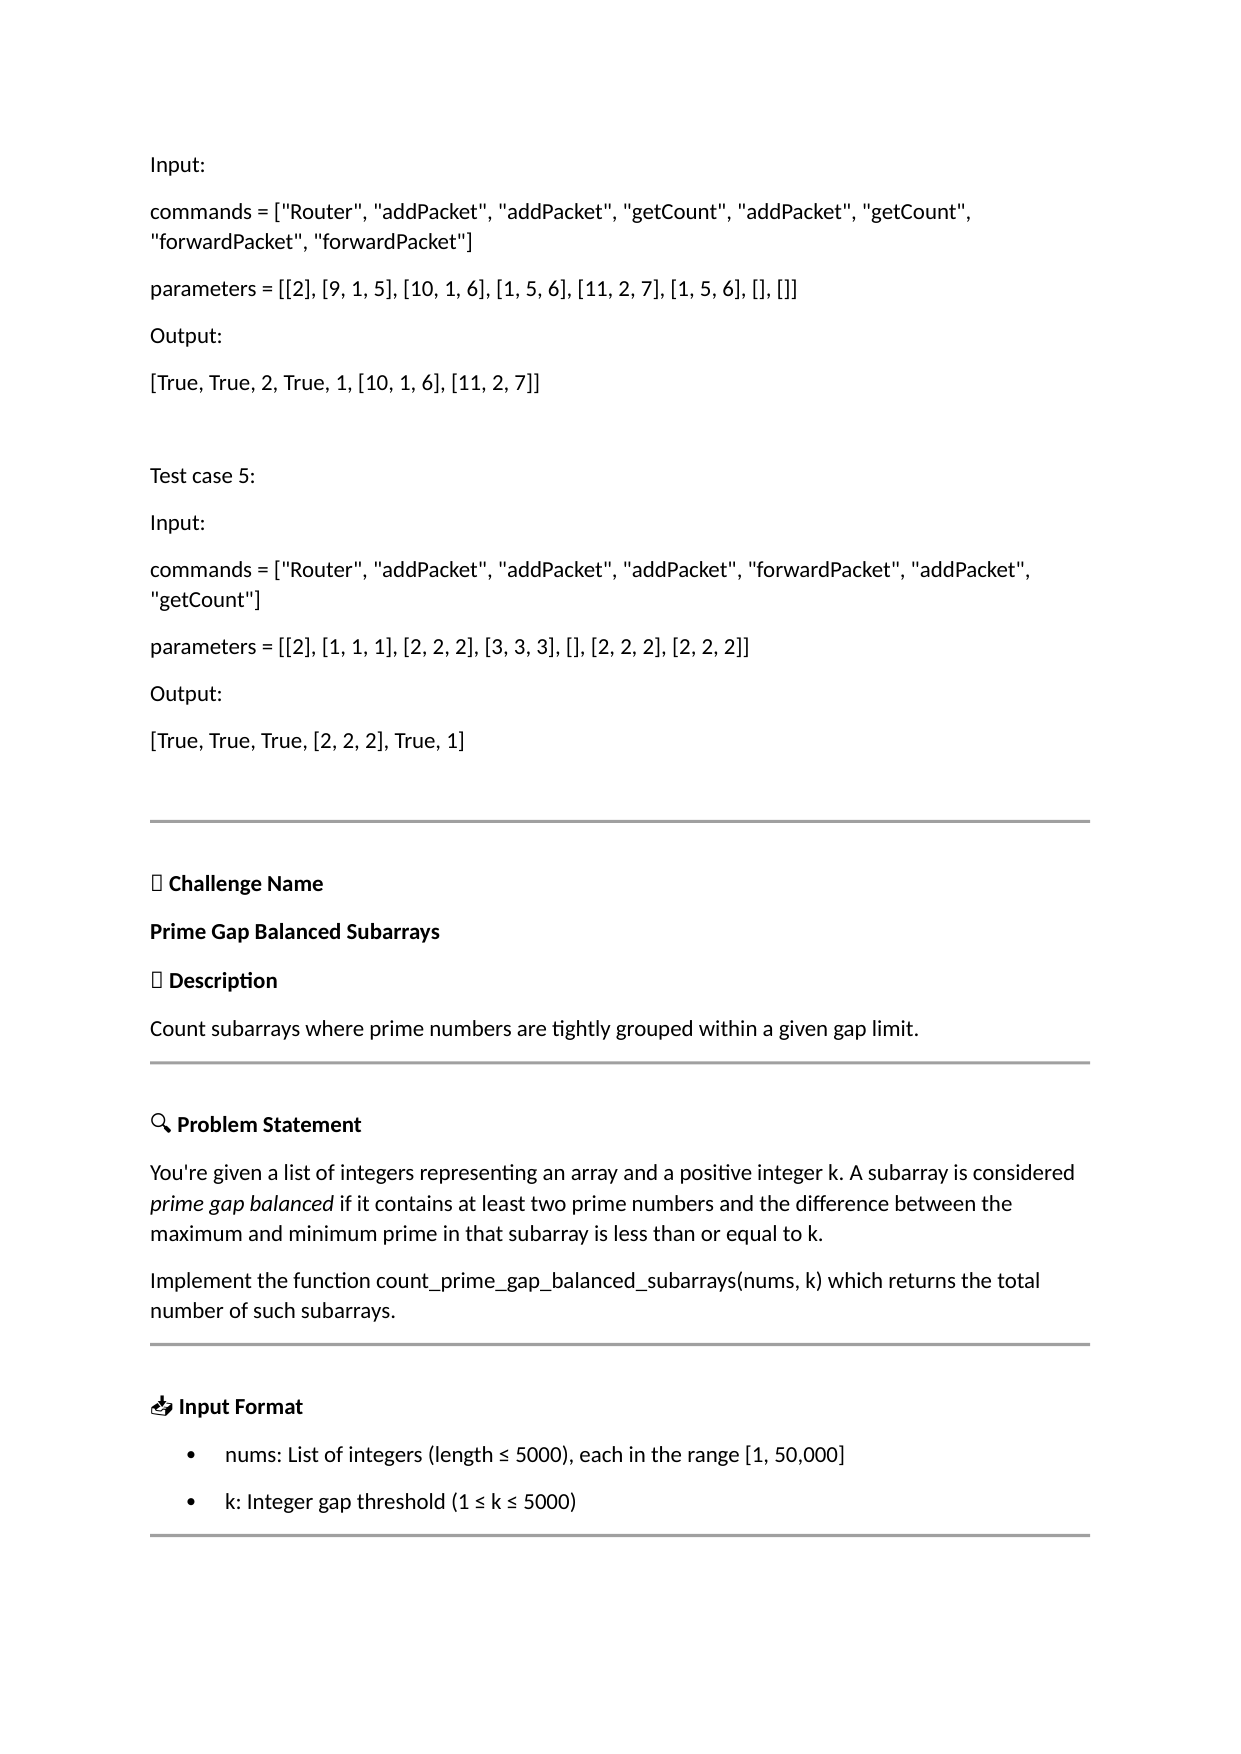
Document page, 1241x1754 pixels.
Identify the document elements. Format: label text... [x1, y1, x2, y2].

text Output: [150, 321, 1090, 349]
text Output: [150, 679, 1090, 707]
list nums: List of integers (length ≤ 5000), each in the range [1, 50,000] [187, 1440, 1090, 1468]
text Count subarrays where prime numbers are tightly grouped within a given gap limit. [150, 1014, 1090, 1042]
text parameters = [[2], [9, 1, 5], [10, 1, 6], [1, 5, 6], [11, 2, 7], [1, 5, 6], [], []] [150, 274, 1090, 302]
text 📥 Input Format [150, 1390, 1090, 1421]
text [True, True, True, [2, 2, 2], True, 1] [150, 726, 1090, 754]
text commands = ["Router", "addPacket", "addPacket", "getCount", "addPacket", "getCount", "forwardPacket", "forwardPacket"] [150, 197, 1090, 255]
text Input: [150, 508, 1090, 536]
text parameters = [[2], [1, 1, 1], [2, 2, 2], [3, 3, 3], [], [2, 2, 2], [2, 2, 2]] [150, 632, 1090, 660]
text Input: [150, 150, 1090, 178]
text 🧮 Challenge Name [150, 867, 1090, 898]
text Implement the function count_prime_gap_balanced_subarrays(nums, k) which returns the total number of such subarrays. [150, 1266, 1090, 1324]
text Prime Gap Balanced Subarrays [150, 917, 1090, 945]
text 📝 Description [150, 964, 1090, 995]
list k: Integer gap threshold (1 ≤ k ≤ 5000) [187, 1487, 1090, 1515]
text commands = ["Router", "addPacket", "addPacket", "addPacket", "forwardPacket", "addPacket", "getCount"] [150, 555, 1090, 613]
text You're given a list of integers representing an array and a positive integer k. A subarray is considered prime gap balanced if it contains at least two prime numbers and the difference between the maximum and minimum prime in that subarray is less than or equal to k. [150, 1158, 1090, 1247]
text 🔍 Problem Statement [150, 1108, 1090, 1139]
text [True, True, 2, True, 1, [10, 1, 6], [11, 2, 7]] [150, 368, 1090, 396]
text Test case 5: [150, 461, 1090, 489]
